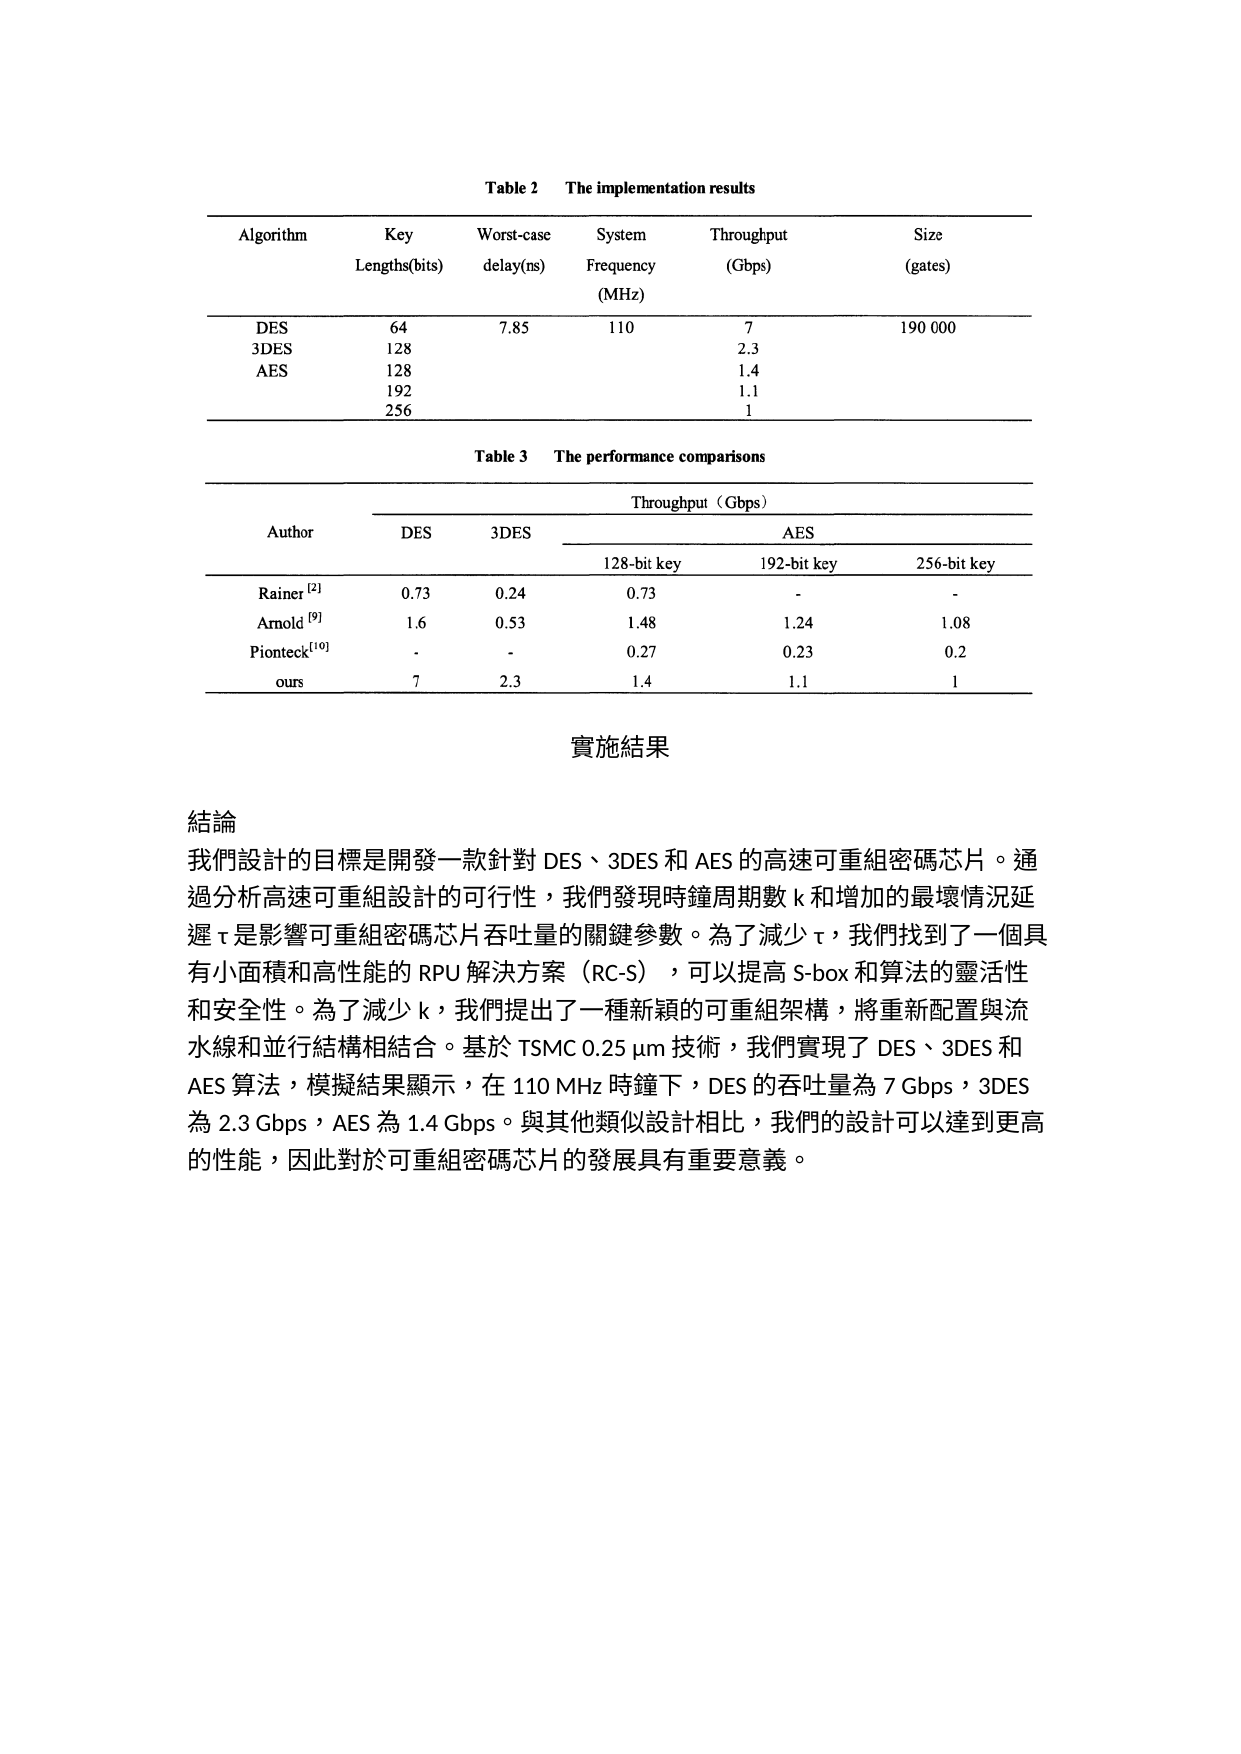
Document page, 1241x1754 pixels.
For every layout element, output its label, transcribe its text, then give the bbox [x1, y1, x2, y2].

picture [187, 164, 1053, 704]
text 實施結果 [187, 727, 1053, 764]
text 我們設計的目標是開發一款針對 DES、3DES 和 AES 的高速可重組密碼芯片。通過分析高速可重組設計的可行性，我們發現時鐘周期數 k 和增加的最壞情況延遲 τ 是影響可重組密碼芯片吞吐量的關鍵參數。為了減少 τ，我們找到了一個具有小面積和高性能的 RPU 解決方案（RC-S），可以提高 S-box 和算法的靈活性和安全性。為了減少 k，我們提出了一種新穎的可重組架構，將重新配置與流水線和並行結構相結合。基於 TSMC 0.25 μm 技術，我們實現了 DES、3DES 和 AES 算法，模擬結果顯示，在 110 MHz 時鐘下，DES 的吞吐量為 7 Gbps，3DES 為 2.3 Gbps，AES 為 1.4 Gbps。與其他類似設計相比，我們的設計可以達到更高的性能，因此對於可重組密碼芯片的發展具有重要意義。 [187, 839, 1053, 1177]
text 結論 [187, 802, 1053, 839]
